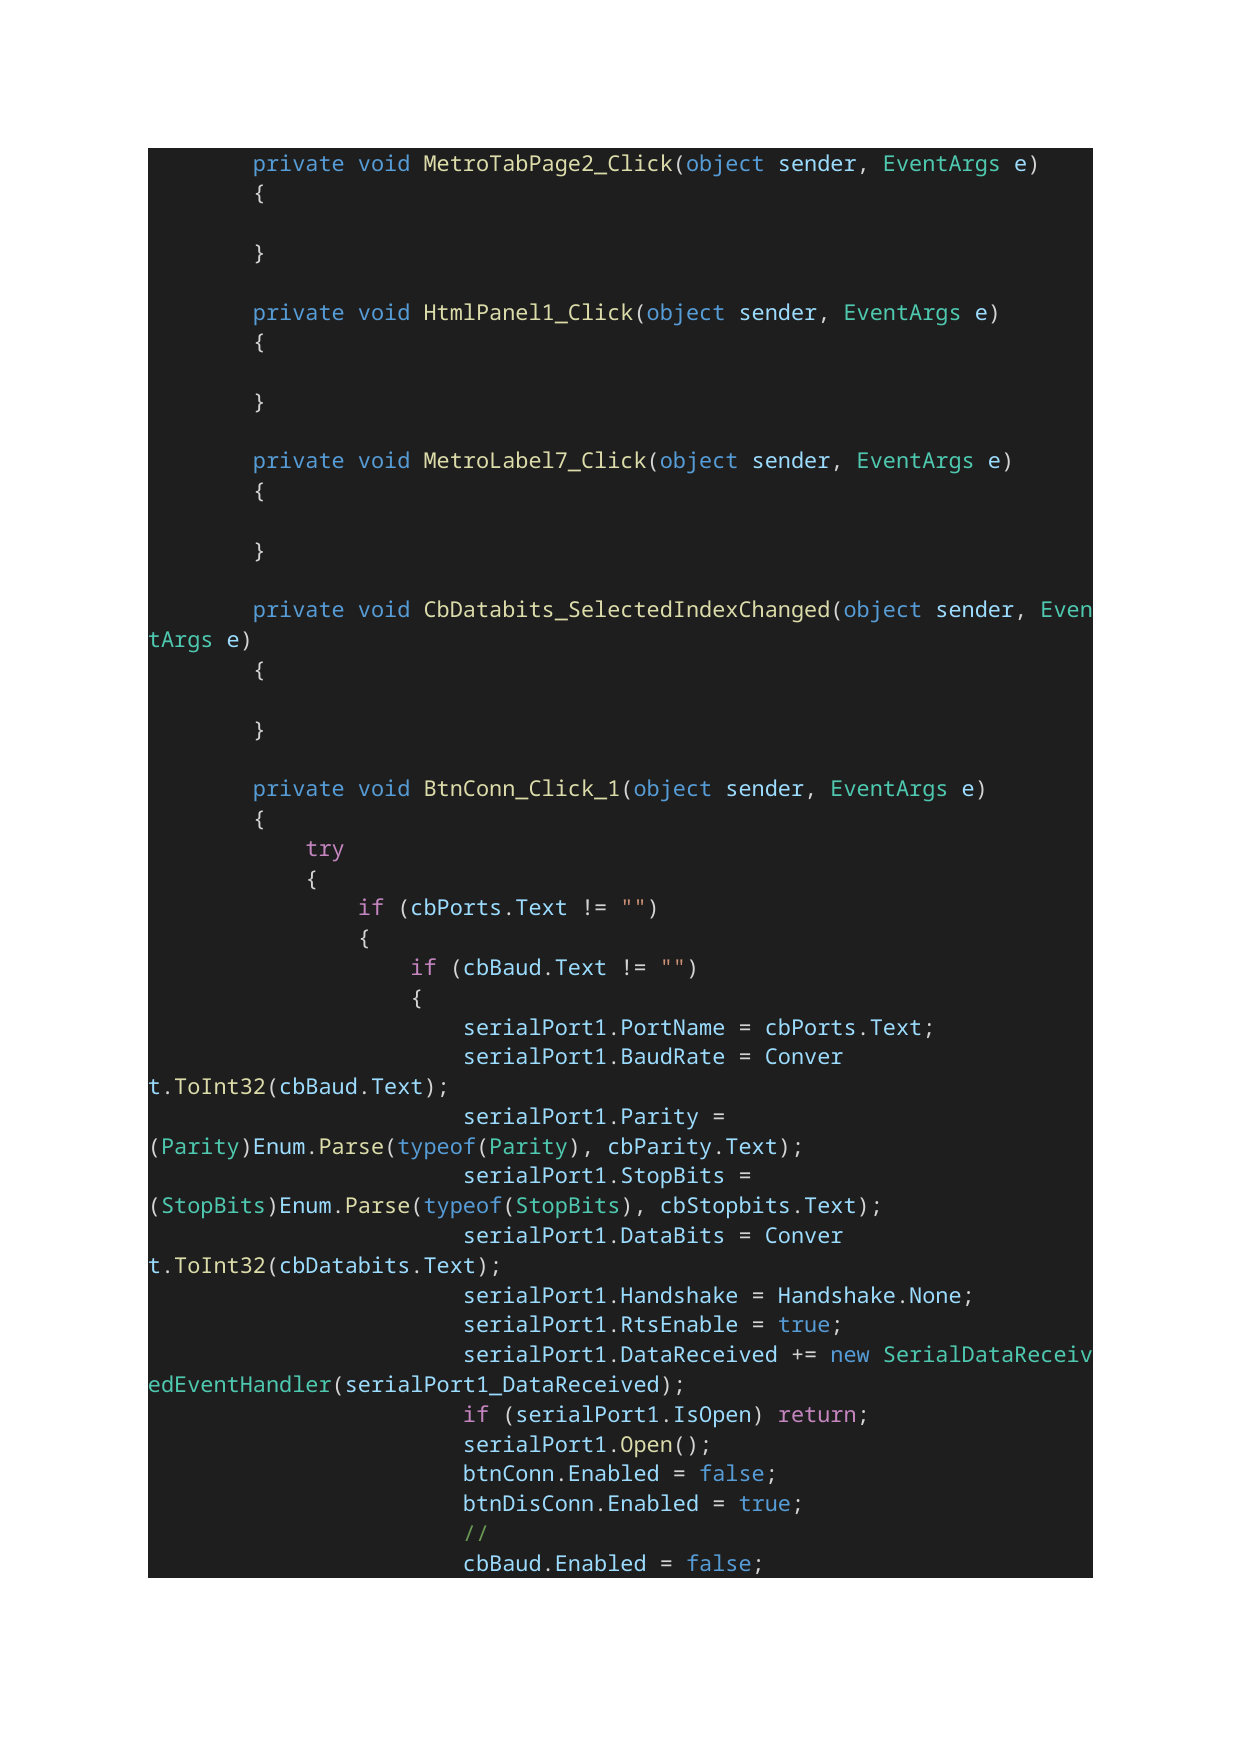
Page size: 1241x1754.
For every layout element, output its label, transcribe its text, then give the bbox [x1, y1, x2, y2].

text private void CbDatabits_SelectedIndexChanged(object sender, EventArgs e) [148, 594, 1093, 654]
text btnDisConn.Enabled = true; [148, 1488, 1093, 1518]
text if (cbBaud.Text != "") [148, 952, 1093, 982]
text serialPort1.DataReceived += new SerialDataReceivedEventHandler(serialPort1_DataReceived); [148, 1339, 1093, 1399]
text private void HtmlPanel1_Click(object sender, EventArgs e) [148, 297, 1093, 326]
text serialPort1.Open(); [148, 1429, 1093, 1458]
text } [148, 714, 1093, 743]
text serialPort1.PortName = cbPorts.Text; [148, 1012, 1093, 1041]
text try [148, 833, 1093, 863]
text { [148, 475, 1093, 505]
text serialPort1.Parity = (Parity)Enum.Parse(typeof(Parity), cbParity.Text); [148, 1101, 1093, 1161]
text { [148, 922, 1093, 952]
text private void MetroLabel7_Click(object sender, EventArgs e) [148, 446, 1093, 475]
text } [148, 386, 1093, 416]
text { [148, 982, 1093, 1012]
text { [148, 803, 1093, 833]
text serialPort1.Handshake = Handshake.None; [148, 1280, 1093, 1309]
text { [148, 326, 1093, 356]
text if (cbPorts.Text != "") [148, 892, 1093, 922]
text btnConn.Enabled = false; [148, 1458, 1093, 1488]
text } [148, 535, 1093, 565]
text { [148, 863, 1093, 892]
text serialPort1.RtsEnable = true; [148, 1309, 1093, 1339]
text { [148, 654, 1093, 684]
text private void MetroTabPage2_Click(object sender, EventArgs e) [148, 148, 1093, 177]
text { [148, 177, 1093, 207]
text cbBaud.Enabled = false; [148, 1548, 1093, 1578]
text private void BtnConn_Click_1(object sender, EventArgs e) [148, 773, 1093, 803]
text serialPort1.BaudRate = Convert.ToInt32(cbBaud.Text); [148, 1041, 1093, 1101]
text // [148, 1518, 1093, 1548]
text serialPort1.StopBits = (StopBits)Enum.Parse(typeof(StopBits), cbStopbits.Text); [148, 1161, 1093, 1220]
text if (serialPort1.IsOpen) return; [148, 1399, 1093, 1429]
text serialPort1.DataBits = Convert.ToInt32(cbDatabits.Text); [148, 1220, 1093, 1280]
text } [148, 237, 1093, 267]
